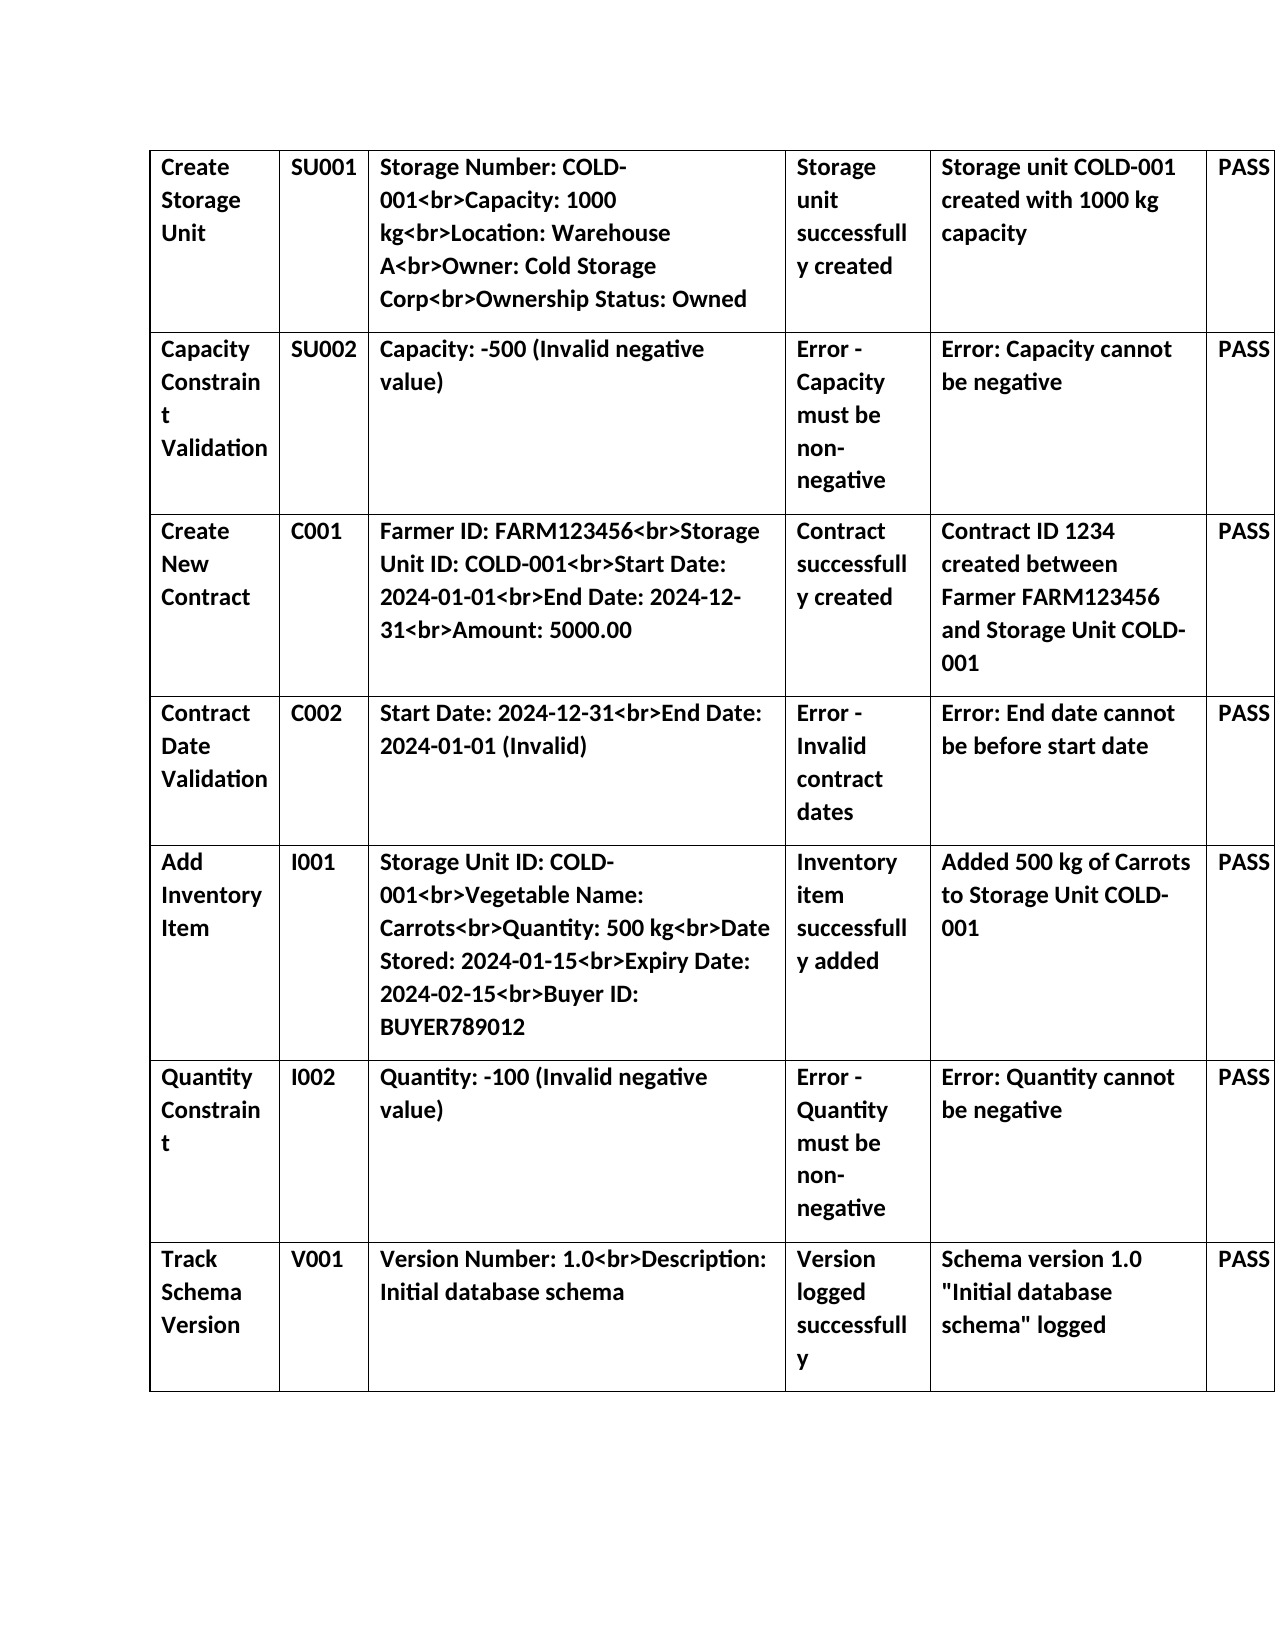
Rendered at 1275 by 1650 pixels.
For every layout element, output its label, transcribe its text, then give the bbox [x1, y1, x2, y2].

table_cell Added 500 kg of Carrots to Storage Unit COLD-001 [931, 846, 1206, 1060]
table_cell C002 [280, 697, 368, 845]
table_cell Error - Capacity must be non-negative [786, 333, 930, 514]
table_cell PASS [1207, 1061, 1274, 1242]
table_cell Create New Contract [151, 515, 279, 696]
table_cell Start Date: 2024-12-31<br>End Date: 2024-01-01 (Invalid) [369, 697, 785, 845]
table_cell PASS [1207, 697, 1274, 845]
table_cell PASS [1207, 333, 1274, 514]
table_cell Track Schema Version [151, 1243, 279, 1391]
table_cell Error: Capacity cannot be negative [931, 333, 1206, 514]
table_cell I002 [280, 1061, 368, 1242]
table_cell Farmer ID: FARM123456<br>Storage Unit ID: COLD-001<br>Start Date: 2024-01-01<br>End Date: 2024-12-31<br>Amount: 5000.00 [369, 515, 785, 696]
table_cell Error: Quantity cannot be negative [931, 1061, 1206, 1242]
table_cell Storage unit successfully created [786, 151, 930, 332]
table_cell PASS [1207, 515, 1274, 696]
table_cell Create Storage Unit [151, 151, 279, 332]
table_cell Storage unit COLD-001 created with 1000 kg capacity [931, 151, 1206, 332]
table_cell Error - Quantity must be non-negative [786, 1061, 930, 1242]
table_cell Contract Date Validation [151, 697, 279, 845]
table_cell Capacity: -500 (Invalid negative value) [369, 333, 785, 514]
table_cell Inventory item successfully added [786, 846, 930, 1060]
table_cell Quantity Constraint [151, 1061, 279, 1242]
table_cell Storage Number: COLD-001<br>Capacity: 1000 kg<br>Location: Warehouse A<br>Owner: Cold Storage Corp<br>Ownership Status: Owned [369, 151, 785, 332]
table_cell Add Inventory Item [151, 846, 279, 1060]
table_cell Schema version 1.0 "Initial database schema" logged [931, 1243, 1206, 1391]
table_cell Version logged successfully [786, 1243, 930, 1391]
table_cell PASS [1207, 1243, 1274, 1391]
table_cell Storage Unit ID: COLD-001<br>Vegetable Name: Carrots<br>Quantity: 500 kg<br>Date Stored: 2024-01-15<br>Expiry Date: 2024-02-15<br>Buyer ID: BUYER789012 [369, 846, 785, 1060]
table_cell Quantity: -100 (Invalid negative value) [369, 1061, 785, 1242]
table_cell Error: End date cannot be before start date [931, 697, 1206, 845]
table_cell Capacity Constraint Validation [151, 333, 279, 514]
table_cell V001 [280, 1243, 368, 1391]
table_cell Contract successfully created [786, 515, 930, 696]
table_cell Version Number: 1.0<br>Description: Initial database schema [369, 1243, 785, 1391]
table_cell Error - Invalid contract dates [786, 697, 930, 845]
table_cell SU002 [280, 333, 368, 514]
table_cell Contract ID 1234 created between Farmer FARM123456 and Storage Unit COLD-001 [931, 515, 1206, 696]
table_cell C001 [280, 515, 368, 696]
table_cell I001 [280, 846, 368, 1060]
table_cell SU001 [280, 151, 368, 332]
table_cell PASS [1207, 846, 1274, 1060]
table_cell PASS [1207, 151, 1274, 332]
